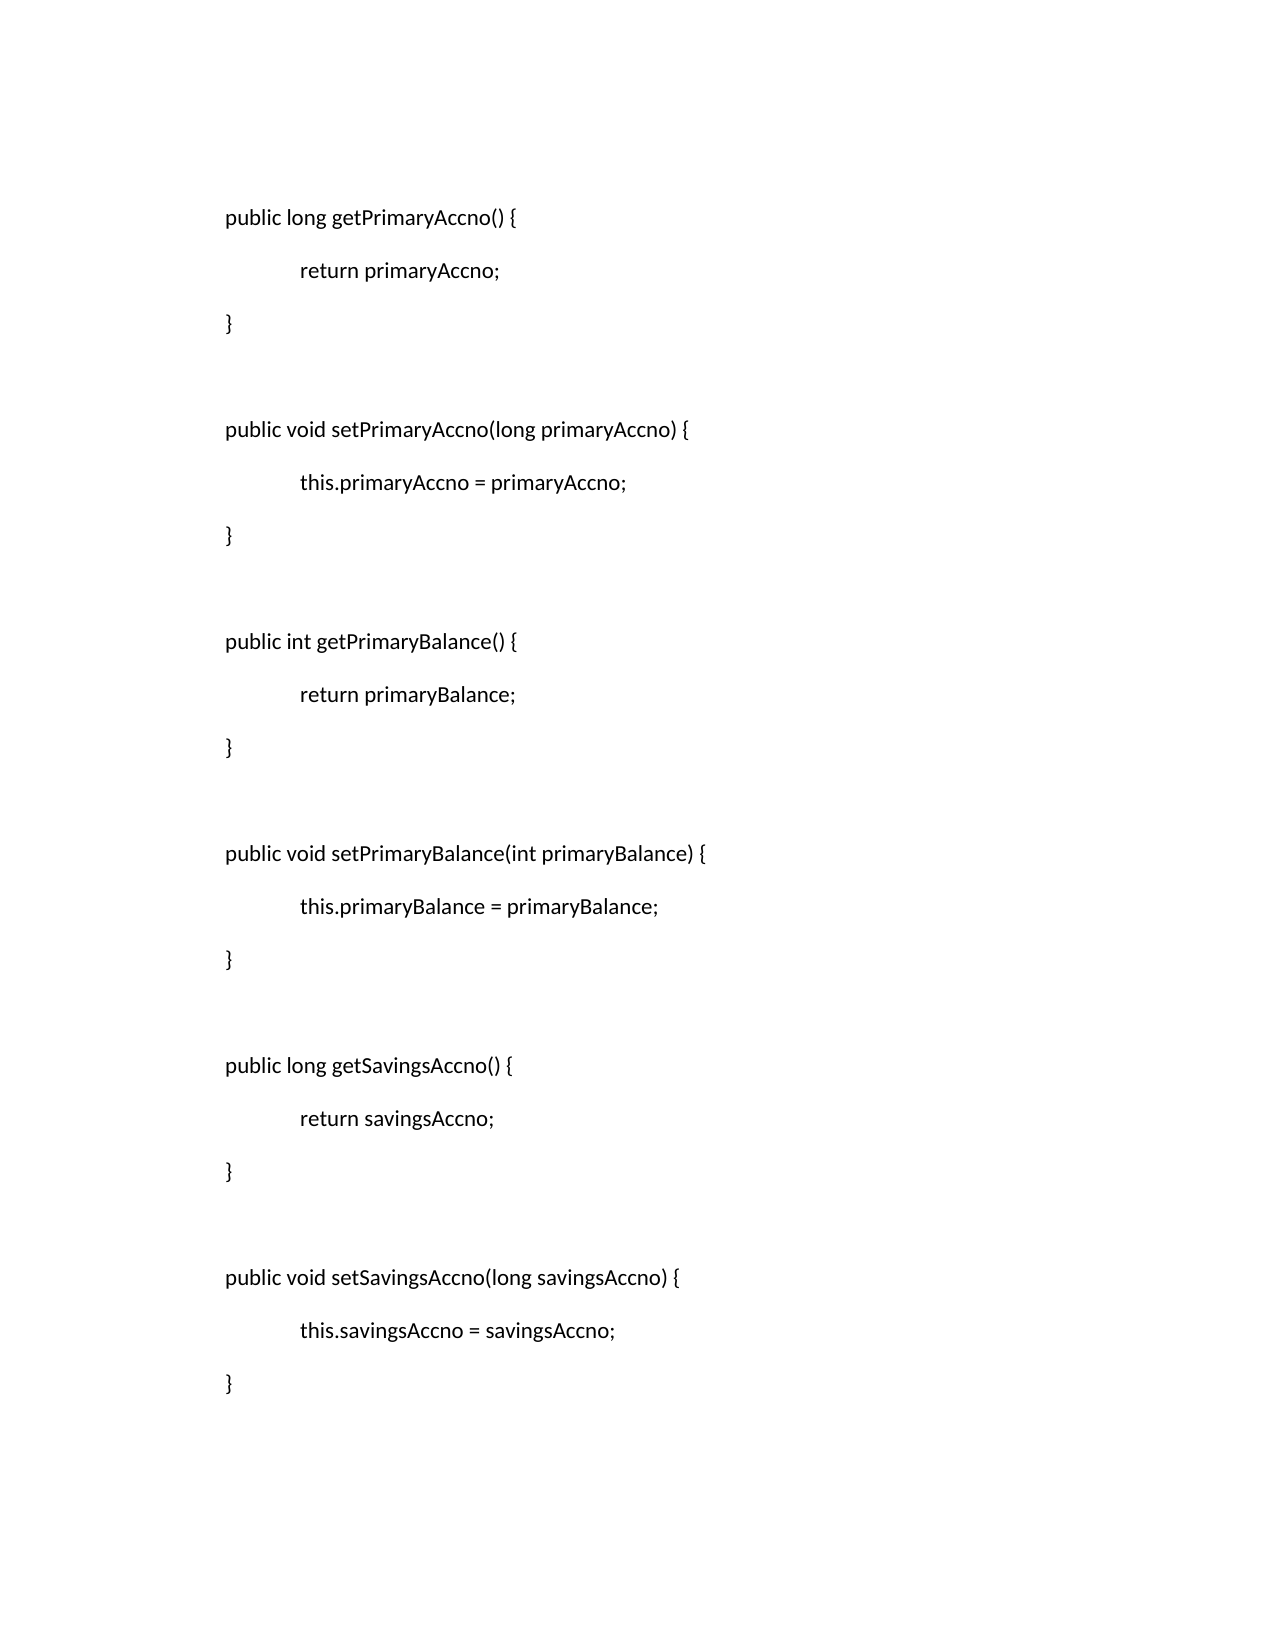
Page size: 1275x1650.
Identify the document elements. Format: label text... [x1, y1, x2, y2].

text public int getPrimaryBalance() { [150, 627, 1125, 655]
text } [150, 521, 1125, 549]
text this.savingsAccno = savingsAccno; [150, 1316, 1125, 1344]
text } [150, 309, 1125, 337]
text public void setPrimaryAccno(long primaryAccno) { [150, 415, 1125, 443]
text public void setSavingsAccno(long savingsAccno) { [150, 1263, 1125, 1291]
text } [150, 945, 1125, 973]
text } [150, 733, 1125, 761]
text return savingsAccno; [150, 1104, 1125, 1132]
text } [150, 1369, 1125, 1397]
text return primaryAccno; [150, 256, 1125, 284]
text this.primaryAccno = primaryAccno; [150, 468, 1125, 496]
text public void setPrimaryBalance(int primaryBalance) { [150, 839, 1125, 867]
text return primaryBalance; [150, 680, 1125, 708]
text } [150, 1157, 1125, 1185]
text public long getSavingsAccno() { [150, 1051, 1125, 1079]
text this.primaryBalance = primaryBalance; [150, 892, 1125, 920]
text public long getPrimaryAccno() { [150, 203, 1125, 231]
